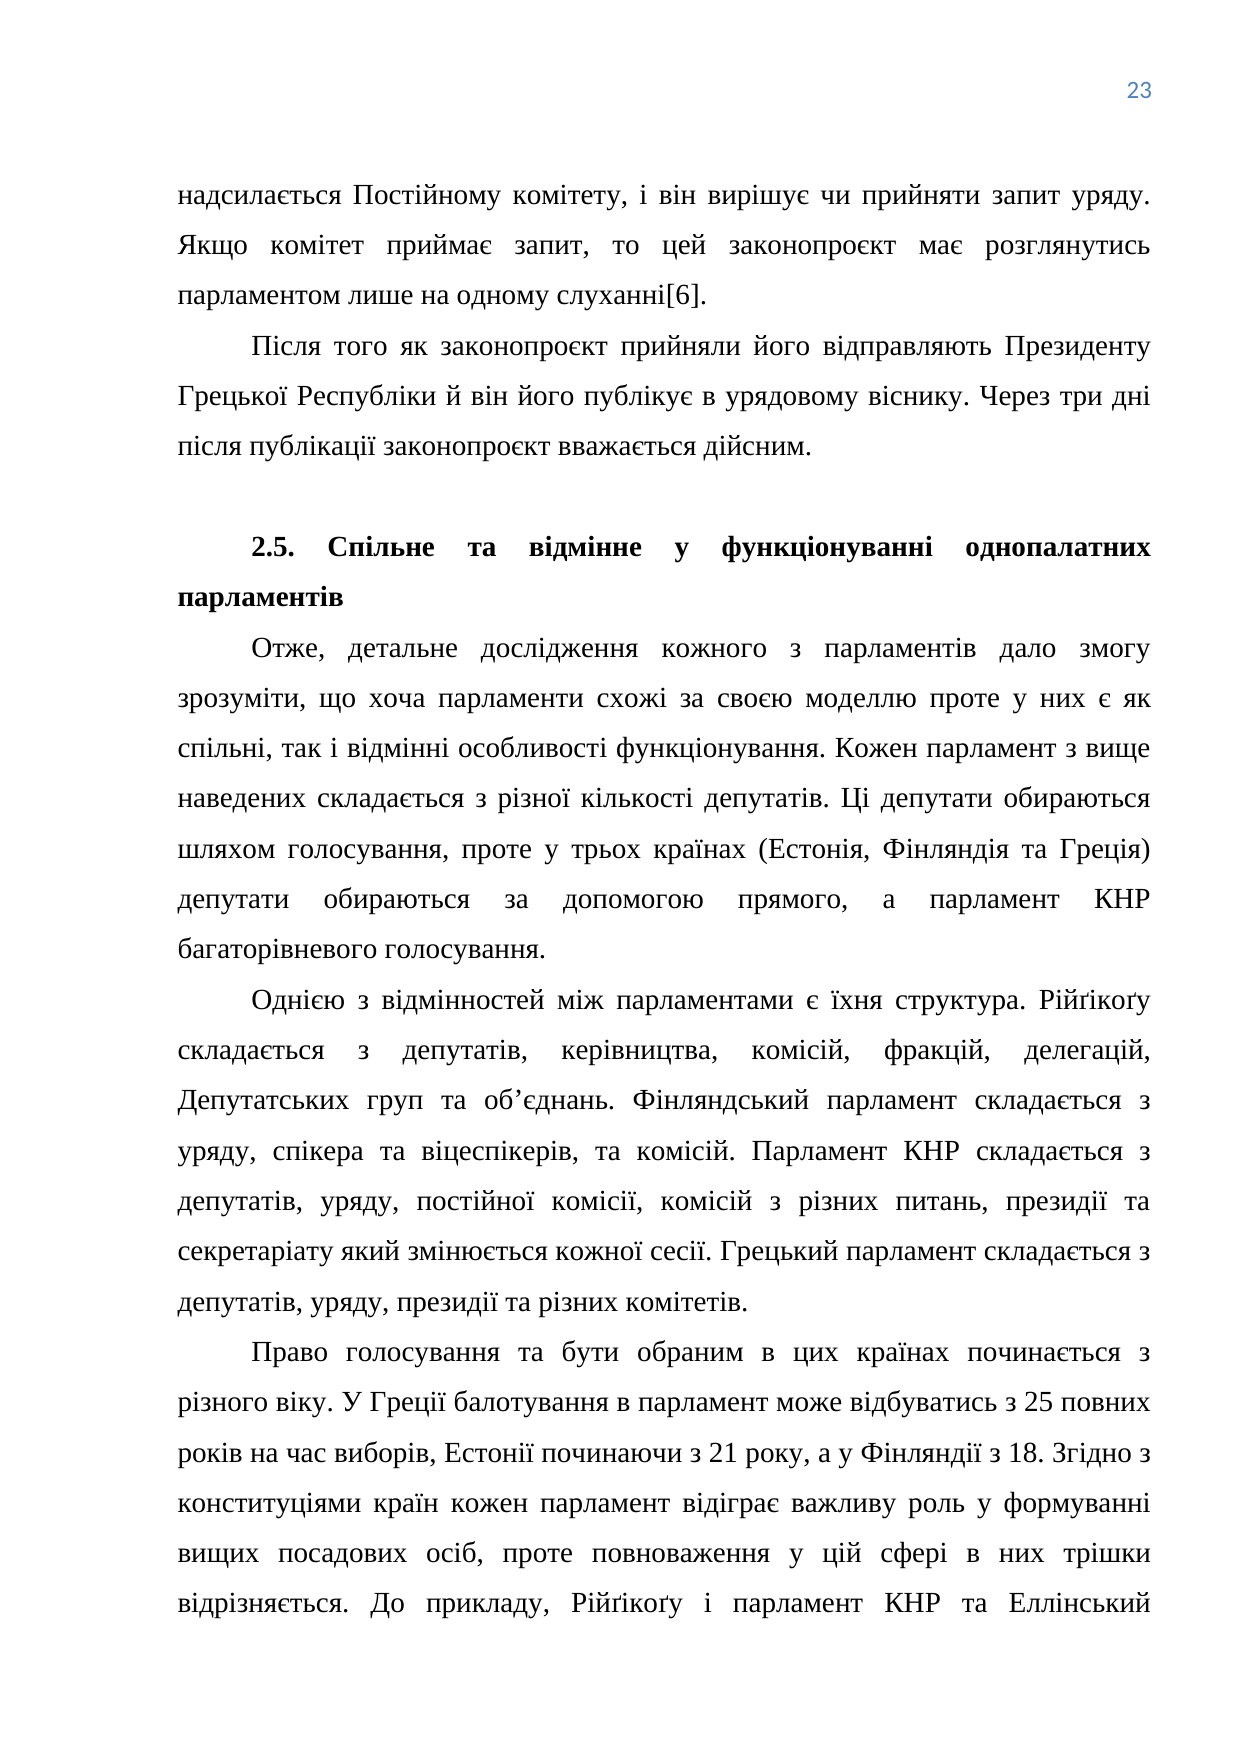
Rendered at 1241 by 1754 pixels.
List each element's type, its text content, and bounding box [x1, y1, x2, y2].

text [177, 177, 1152, 311]
text Після того як законопроєкт прийняли його відправляють Президенту Грецької Республіки й він його публікує в урядовому віснику. Через три дні після публікації законопроєкт вважається дійсним. [177, 328, 1152, 462]
subtitle 2.5. Спільне та відмінне у функціонуванні однопалатних парламентів [177, 529, 1152, 613]
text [177, 1334, 1152, 1619]
text Отже, детальне дослідження кожного з парламентів дало змогу зрозуміти, що хоча парламенти схожі за своєю моделлю проте у них є як спільні, так і відмінні особливості функціонування. Кожен парламент з вище наведених складається з різної кількості депутатів. Ці депутати обираються шляхом голосування, проте у трьох країнах (Естонія, Фінляндія та Греція) депутати обираються за допомогою прямого, а парламент КНР багаторівневого голосування. [177, 630, 1152, 965]
text Однією з відмінностей між парламентами є їхня структура. Рійґікоґу складається з депутатів, керівництва, комісій, фракцій, делегацій, Депутатських груп та об’єднань. Фінляндський парламент складається з уряду, спікера та віцеспікерів, та комісій. Парламент КНР складається з депутатів, уряду, постійної комісії, комісій з різних питань, президії та секретаріату який змінюється кожної сесії. Грецький парламент складається з депутатів, уряду, президії та різних комітетів. [177, 982, 1152, 1317]
